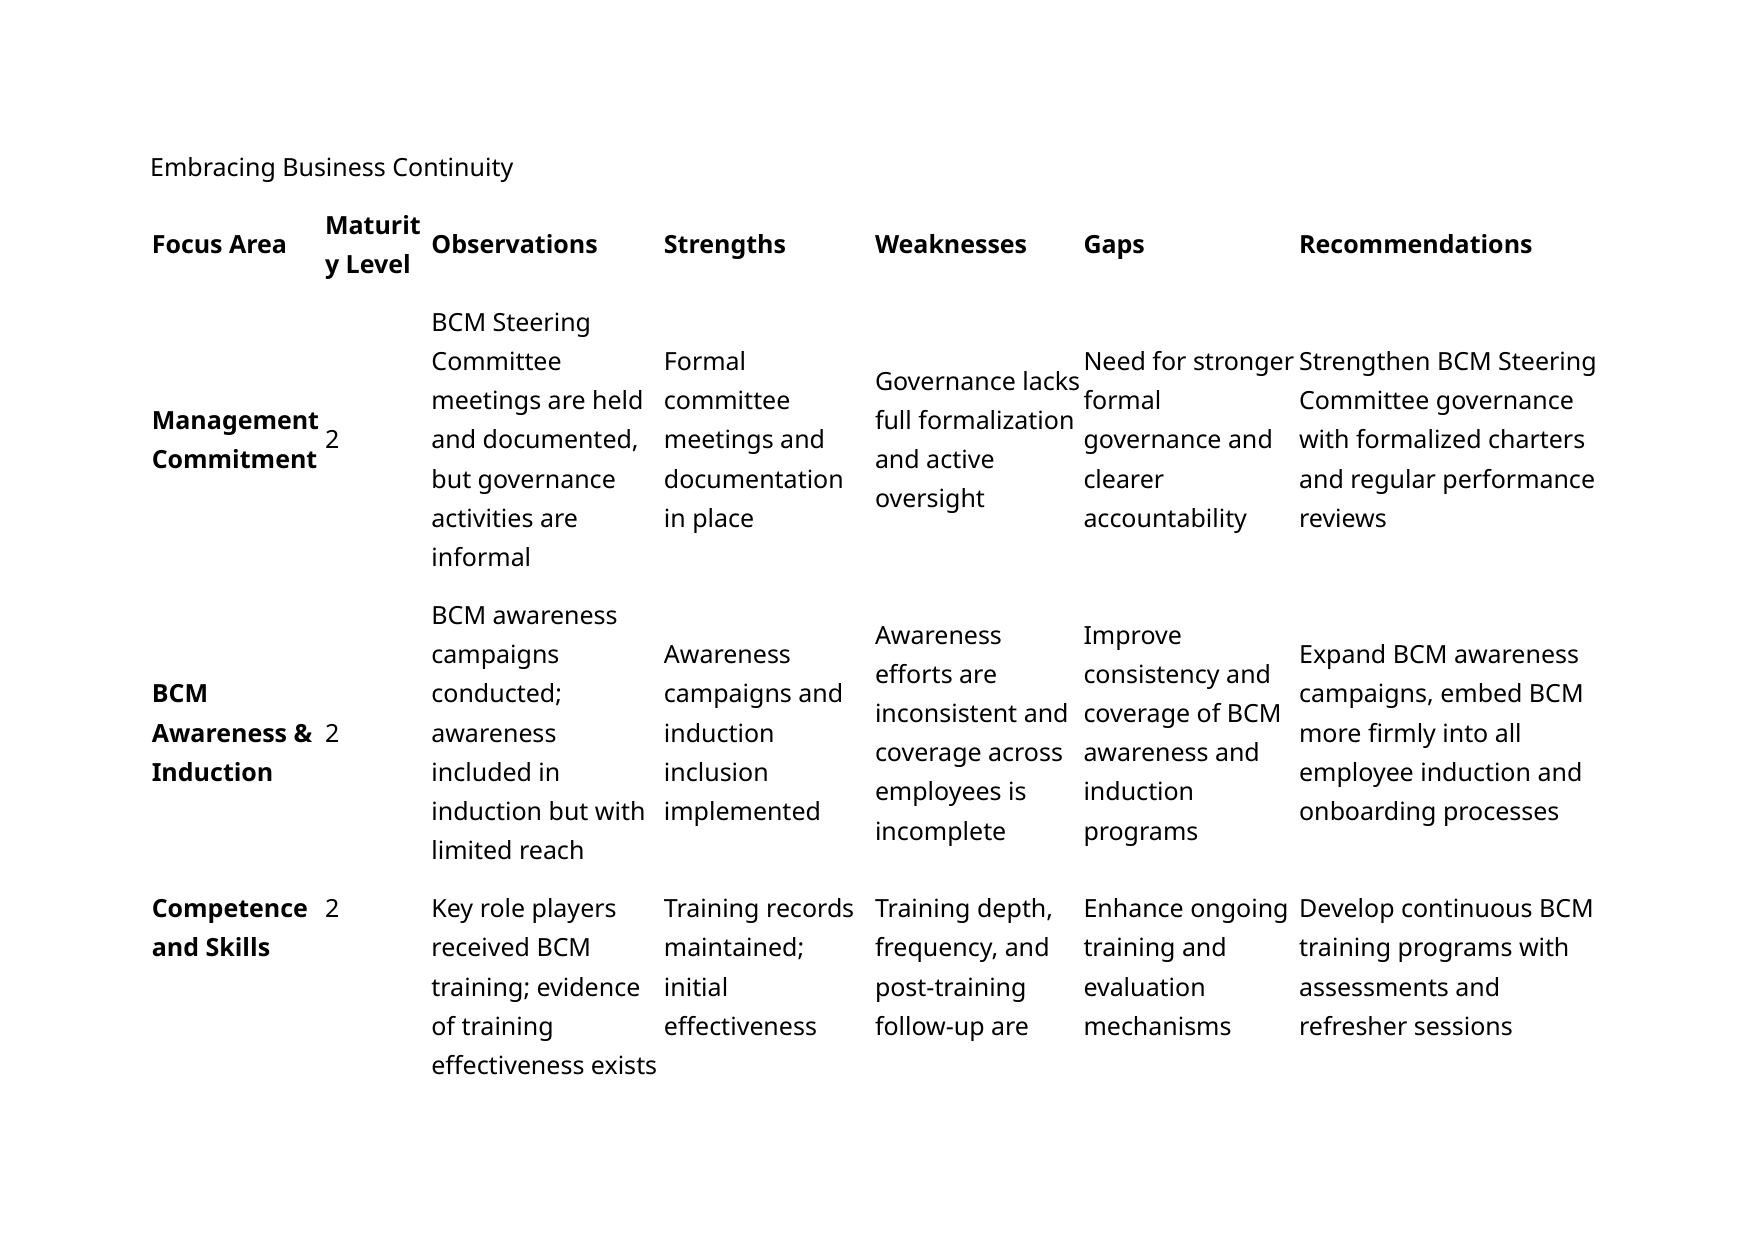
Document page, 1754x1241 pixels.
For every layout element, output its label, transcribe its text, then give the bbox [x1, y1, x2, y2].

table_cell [873, 889, 1082, 1083]
table_header Observations [430, 206, 662, 303]
table_header Strengths [662, 206, 873, 303]
table_cell Awareness campaigns and induction inclusion implemented [662, 596, 873, 889]
table_cell 2 [323, 889, 429, 1083]
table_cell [430, 889, 662, 1083]
table_cell Need for stronger formal governance and clearer accountability [1082, 303, 1297, 596]
table_cell BCM awareness campaigns conducted; awareness included in induction but with limited reach [430, 596, 662, 889]
table_cell Improve consistency and coverage of BCM awareness and induction programs [1082, 596, 1297, 889]
table_cell 2 [323, 596, 429, 889]
table_cell Management Commitment [150, 303, 323, 596]
table_cell BCM Awareness & Induction [150, 596, 323, 889]
table_cell Expand BCM awareness campaigns, embed BCM more firmly into all employee induction and onboarding processes [1297, 596, 1604, 889]
table_header Focus Area [150, 206, 323, 303]
table_cell BCM Steering Committee meetings are held and documented, but governance activities are informal [430, 303, 662, 596]
table_header Gaps [1082, 206, 1297, 303]
text Embracing Business Continuity [150, 150, 1604, 184]
table_header Weaknesses [873, 206, 1082, 303]
table_cell Competence and Skills [150, 889, 323, 1083]
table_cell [1297, 889, 1604, 1083]
table_cell Governance lacks full formalization and active oversight [873, 303, 1082, 596]
table_cell Formal committee meetings and documentation in place [662, 303, 873, 596]
table_header Recommendations [1297, 206, 1604, 303]
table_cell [662, 889, 873, 1083]
table_header Maturity Level [323, 206, 429, 303]
table_cell 2 [323, 303, 429, 596]
table_cell Strengthen BCM Steering Committee governance with formalized charters and regular performance reviews [1297, 303, 1604, 596]
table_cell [1082, 889, 1297, 1083]
table_cell Awareness efforts are inconsistent and coverage across employees is incomplete [873, 596, 1082, 889]
